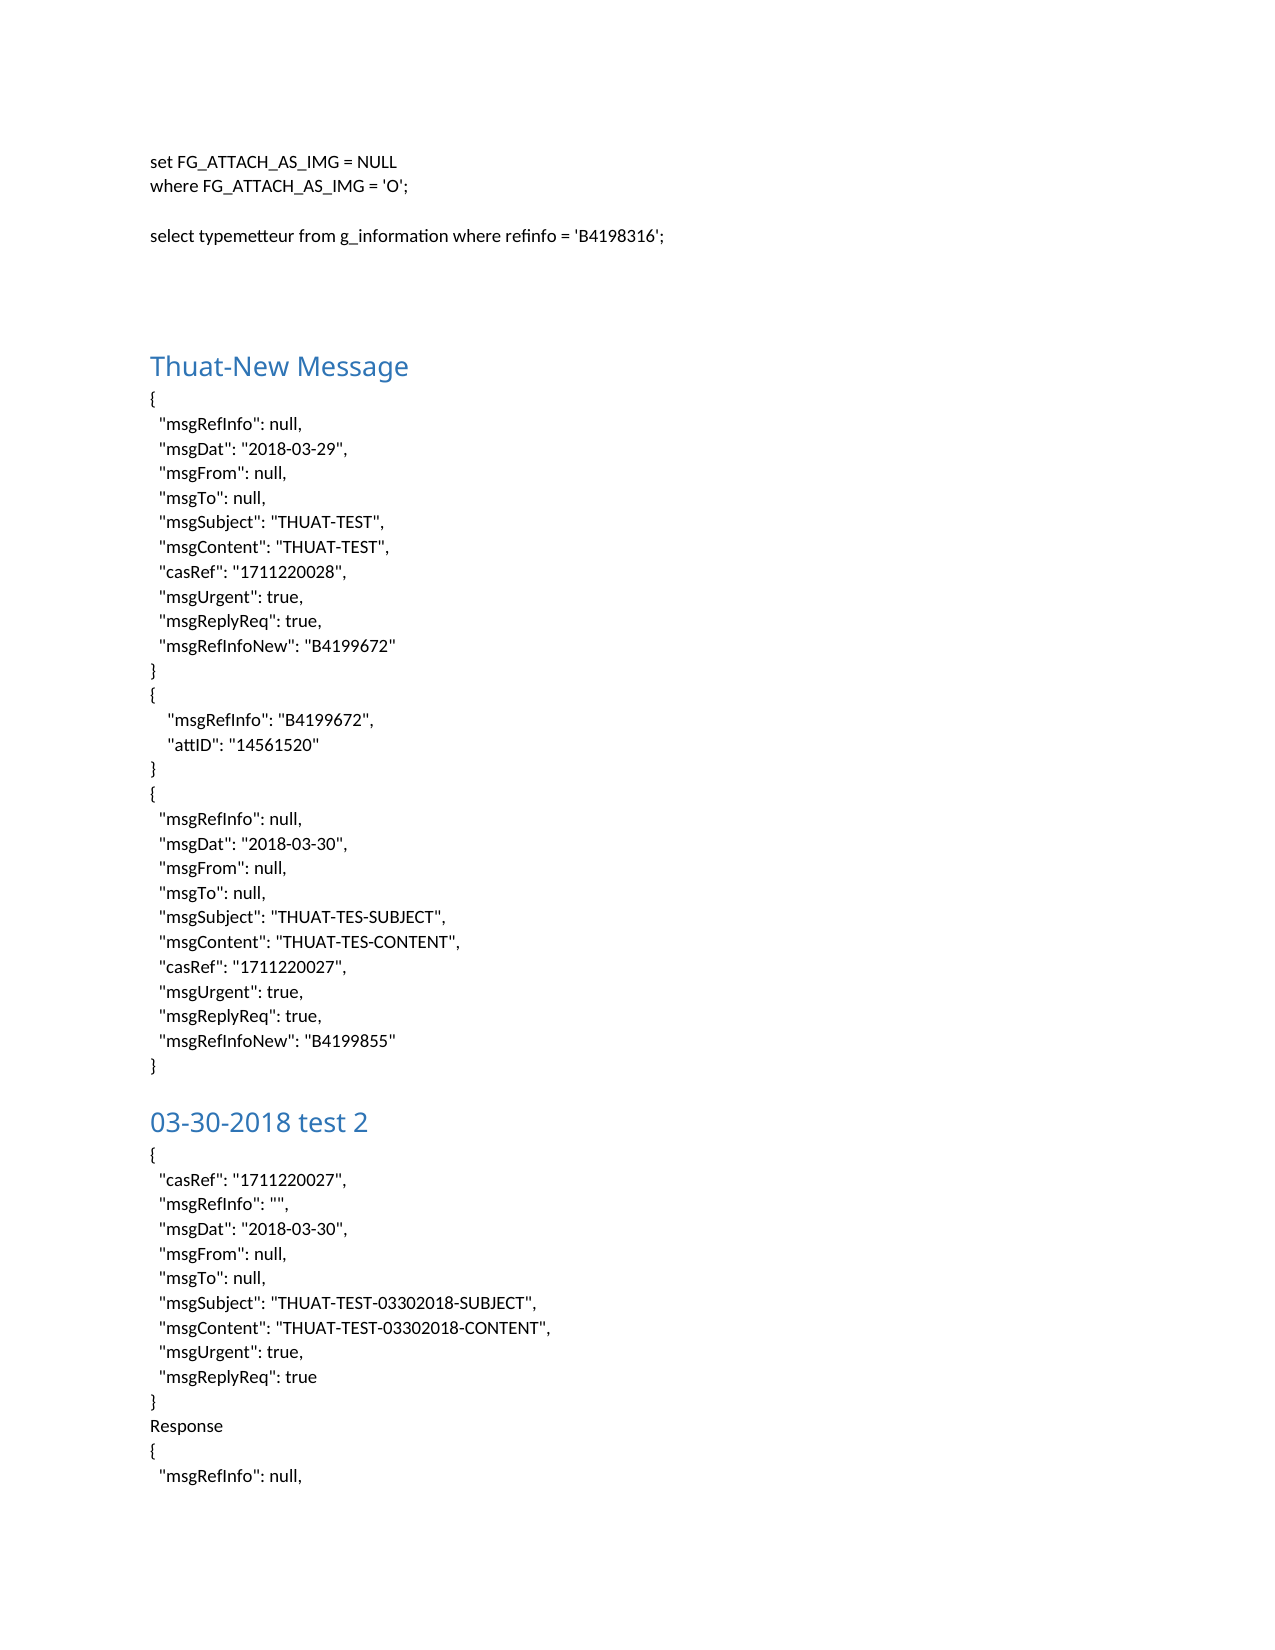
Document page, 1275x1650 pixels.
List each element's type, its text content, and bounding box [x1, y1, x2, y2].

text "msgRefInfo": null, [150, 807, 1125, 830]
text { [150, 387, 1125, 410]
text "msgFrom": null, [150, 461, 1125, 484]
text "casRef": "1711220027", [150, 955, 1125, 978]
text { [150, 1143, 1125, 1166]
text "casRef": "1711220028", [150, 560, 1125, 583]
text } [150, 659, 1125, 682]
text "msgUrgent": true, [150, 585, 1125, 608]
text { [150, 1439, 1125, 1462]
text } [150, 1054, 1125, 1077]
text Response [150, 1414, 1125, 1437]
text { [150, 683, 1125, 706]
text "msgContent": "THUAT-TES-CONTENT", [150, 930, 1125, 953]
text "msgTo": null, [150, 1266, 1125, 1289]
text "msgFrom": null, [150, 1242, 1125, 1265]
subtitle Thuat-New Message [150, 347, 1125, 384]
text "msgContent": "THUAT-TEST-03302018-CONTENT", [150, 1316, 1125, 1339]
text } [150, 1390, 1125, 1413]
text where FG_ATTACH_AS_IMG = 'O'; [150, 175, 1125, 198]
text "msgTo": null, [150, 881, 1125, 904]
text set FG_ATTACH_AS_IMG = NULL [150, 150, 1125, 173]
text "msgReplyReq": true [150, 1365, 1125, 1388]
text "msgRefInfo": null, [150, 412, 1125, 435]
text "msgSubject": "THUAT-TEST-03302018-SUBJECT", [150, 1291, 1125, 1314]
text "msgRefInfo": "B4199672", [150, 708, 1125, 731]
text "msgContent": "THUAT-TEST", [150, 535, 1125, 558]
text "msgRefInfoNew": "B4199855" [150, 1029, 1125, 1052]
text "msgUrgent": true, [150, 1341, 1125, 1363]
text "msgDat": "2018-03-30", [150, 832, 1125, 854]
text "attID": "14561520" [150, 733, 1125, 756]
text "msgFrom": null, [150, 856, 1125, 879]
text "msgRefInfo": null, [150, 1464, 1125, 1487]
text "msgReplyReq": true, [150, 1004, 1125, 1027]
text } [150, 758, 1125, 781]
text { [150, 782, 1125, 805]
text "msgSubject": "THUAT-TEST", [150, 511, 1125, 534]
text "msgRefInfoNew": "B4199672" [150, 634, 1125, 657]
text "msgSubject": "THUAT-TES-SUBJECT", [150, 906, 1125, 929]
text "msgDat": "2018-03-30", [150, 1217, 1125, 1240]
subtitle 03-30-2018 test 2 [150, 1103, 1125, 1140]
text "msgTo": null, [150, 486, 1125, 509]
text "msgReplyReq": true, [150, 609, 1125, 632]
text "msgRefInfo": "", [150, 1192, 1125, 1215]
text "msgDat": "2018-03-29", [150, 437, 1125, 459]
text select typemetteur from g_information where refinfo = 'B4198316'; [150, 224, 1125, 247]
text "casRef": "1711220027", [150, 1168, 1125, 1191]
text "msgUrgent": true, [150, 980, 1125, 1003]
